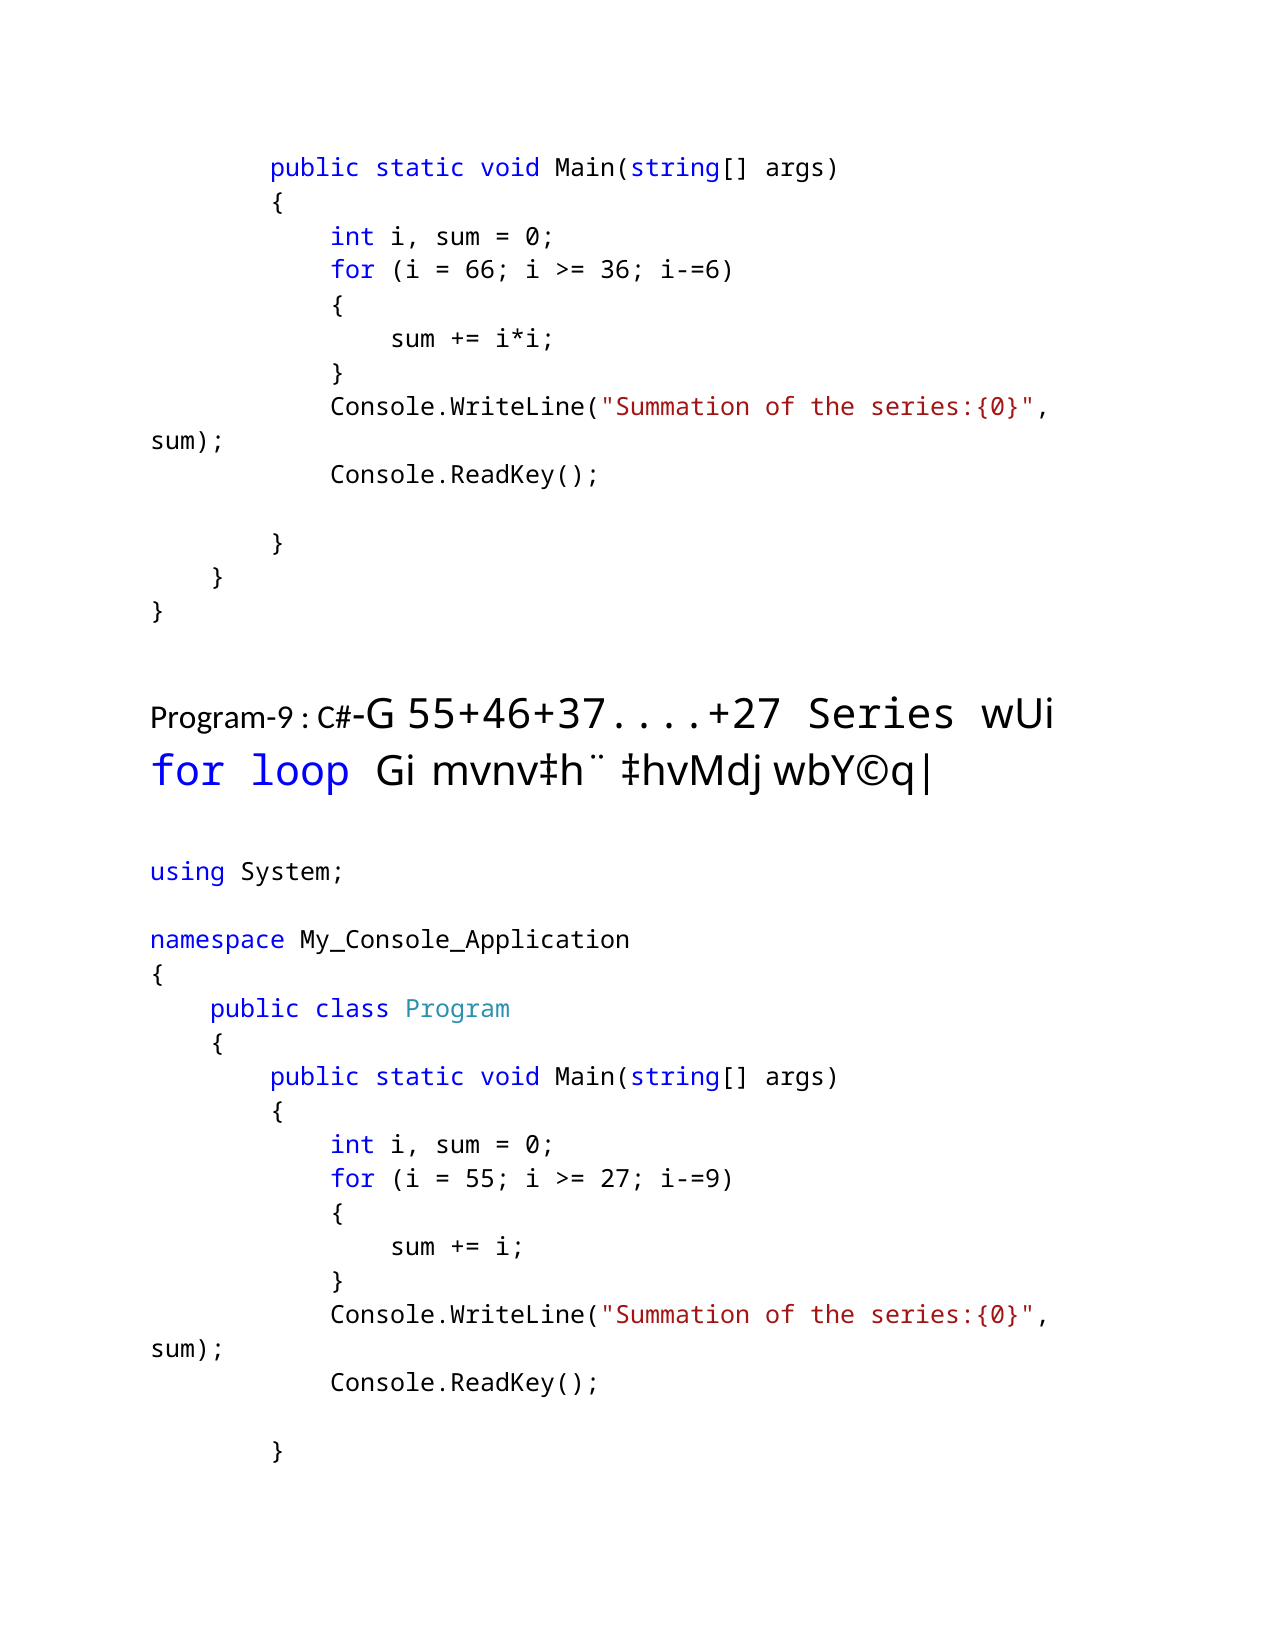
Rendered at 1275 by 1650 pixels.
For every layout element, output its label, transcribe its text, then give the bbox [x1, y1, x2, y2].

text Console.WriteLine("Summation of the series:{0}", sum); [150, 1297, 1125, 1365]
text sum += i; [150, 1229, 1125, 1263]
text for (i = 55; i >= 27; i-=9) [150, 1161, 1125, 1194]
text Console.WriteLine("Summation of the series:{0}", sum); [150, 388, 1125, 457]
text public static void Main(string[] args) [150, 150, 1125, 184]
text Program-9 : C#-G 55+46+37....+27 Series wUi for loop Gi mvnv‡h¨ ‡hvMdj wbY©q| [150, 684, 1125, 797]
text } [150, 593, 1125, 627]
text } [150, 354, 1125, 388]
text Console.ReadKey(); [150, 457, 1125, 491]
text Console.ReadKey(); [150, 1365, 1125, 1399]
text for (i = 66; i >= 36; i-=6) [150, 252, 1125, 286]
text } [150, 525, 1125, 559]
text { [150, 1024, 1125, 1058]
text public class Program [150, 990, 1125, 1024]
text public static void Main(string[] args) [150, 1058, 1125, 1092]
text { [150, 184, 1125, 218]
text } [150, 559, 1125, 593]
text namespace My_Console_Application [150, 922, 1125, 956]
text } [150, 1433, 1125, 1467]
text { [150, 956, 1125, 990]
text int i, sum = 0; [150, 1126, 1125, 1161]
text { [150, 286, 1125, 320]
text { [150, 1092, 1125, 1126]
text using System; [150, 854, 1125, 888]
text { [150, 1194, 1125, 1229]
text int i, sum = 0; [150, 218, 1125, 252]
text } [150, 1263, 1125, 1297]
text sum += i*i; [150, 320, 1125, 354]
